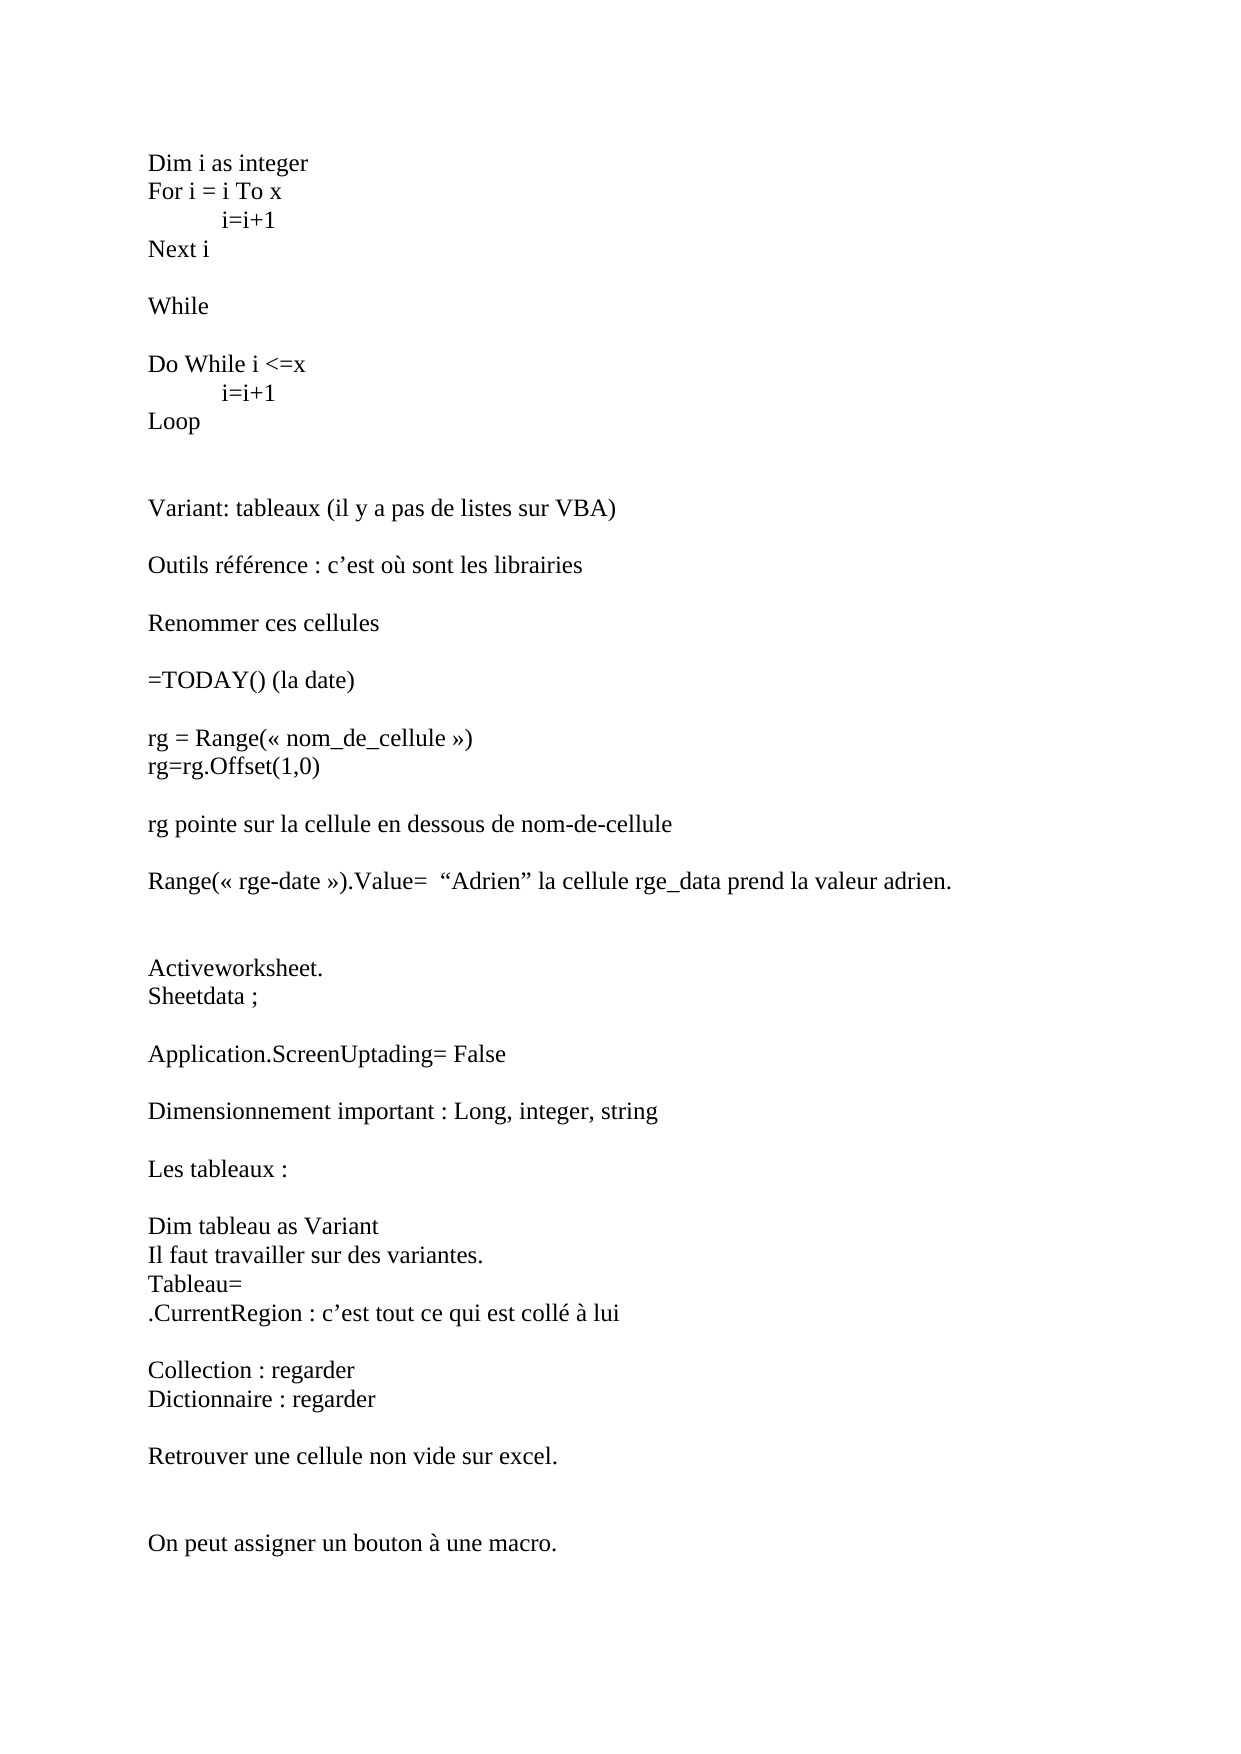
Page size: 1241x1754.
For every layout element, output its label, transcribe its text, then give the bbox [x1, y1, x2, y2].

text Dim tableau as Variant [148, 1211, 1093, 1240]
text Loop [148, 406, 1093, 435]
text =TODAY() (la date) [148, 665, 1093, 694]
text .CurrentRegion : c’est tout ce qui est collé à lui [148, 1298, 1093, 1326]
text Dictionnaire : regarder [148, 1384, 1093, 1413]
text Dim i as integer [148, 148, 1093, 176]
text Collection : regarder [148, 1355, 1093, 1384]
text Les tableaux : [148, 1154, 1093, 1183]
text Il faut travailler sur des variantes. [148, 1240, 1093, 1269]
text Activeworksheet. [148, 953, 1093, 981]
text Outils référence : c’est où sont les librairies [148, 550, 1093, 579]
text Retrouver une cellule non vide sur excel. [148, 1441, 1093, 1470]
text Sheetdata ; [148, 981, 1093, 1010]
text Renommer ces cellules [148, 608, 1093, 636]
text rg pointe sur la cellule en dessous de nom-de-cellule [148, 809, 1093, 838]
text For i = i To x [148, 176, 1093, 205]
text On peut assigner un bouton à une macro. [148, 1528, 1093, 1556]
text While [148, 291, 1093, 320]
text Next i [148, 234, 1093, 263]
text i=i+1 [148, 205, 1093, 234]
text Variant: tableaux (il y a pas de listes sur VBA) [148, 493, 1093, 521]
text Dimensionnement important : Long, integer, string [148, 1096, 1093, 1125]
text Application.ScreenUptading= False [148, 1039, 1093, 1068]
text Tableau= [148, 1269, 1093, 1298]
text Do While i <=x [148, 349, 1093, 378]
text rg = Range(« nom_de_cellule ») [148, 723, 1093, 751]
text i=i+1 [148, 378, 1093, 406]
text Range(« rge-date »).Value= “Adrien” la cellule rge_data prend la valeur adrien. [148, 866, 1093, 895]
text rg=rg.Offset(1,0) [148, 751, 1093, 780]
